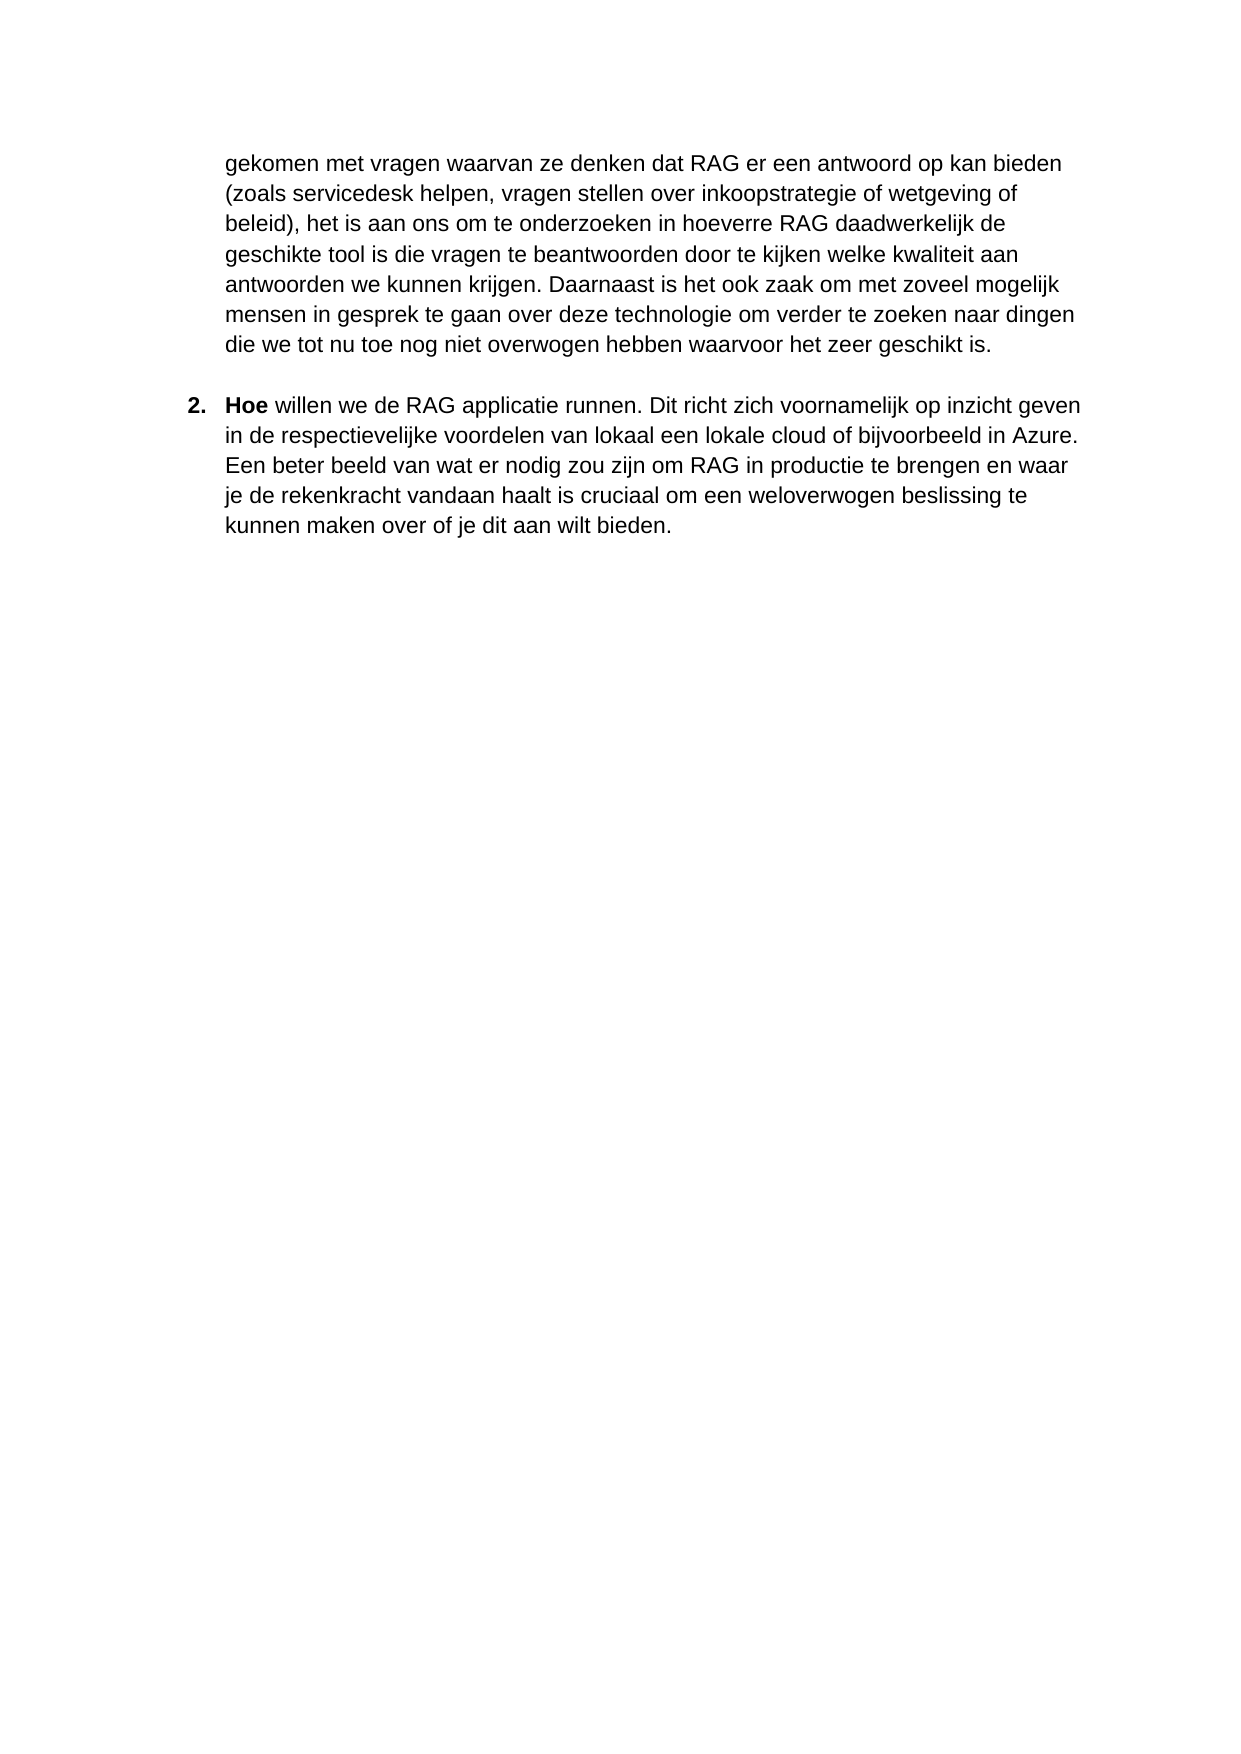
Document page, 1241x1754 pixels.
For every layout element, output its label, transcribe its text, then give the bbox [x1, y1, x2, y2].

list Hoe willen we de RAG applicatie runnen. Dit richt zich voornamelijk op inzicht geven in de respectievelijke voordelen van lokaal een lokale cloud of bijvoorbeeld in Azure. Een beter beeld van wat er nodig zou zijn om RAG in productie te brengen en waar je de rekenkracht vandaan haalt is cruciaal om een weloverwogen beslissing te kunnen maken over of je dit aan wilt bieden. [187, 392, 1090, 539]
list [187, 150, 1090, 358]
